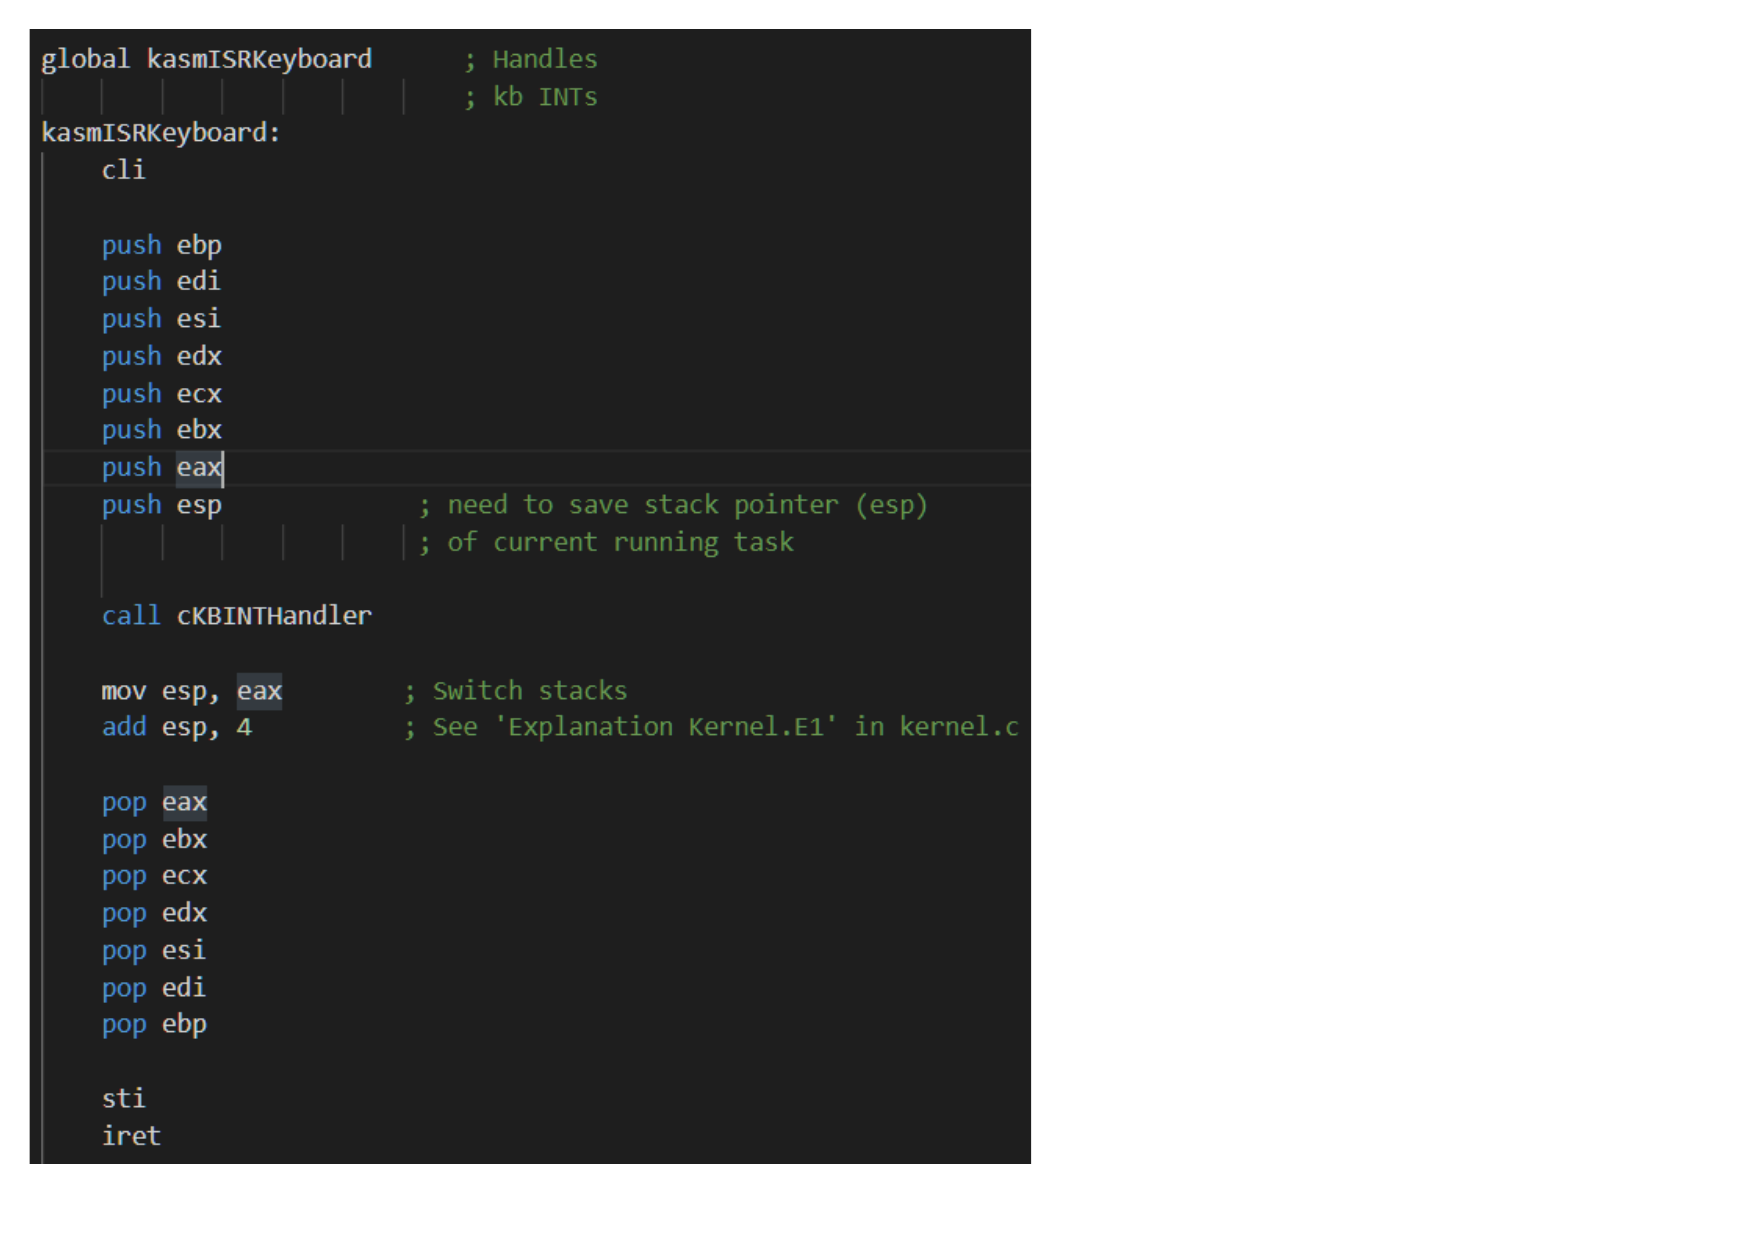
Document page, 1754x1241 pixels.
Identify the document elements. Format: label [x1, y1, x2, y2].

picture [29, 29, 1032, 1164]
